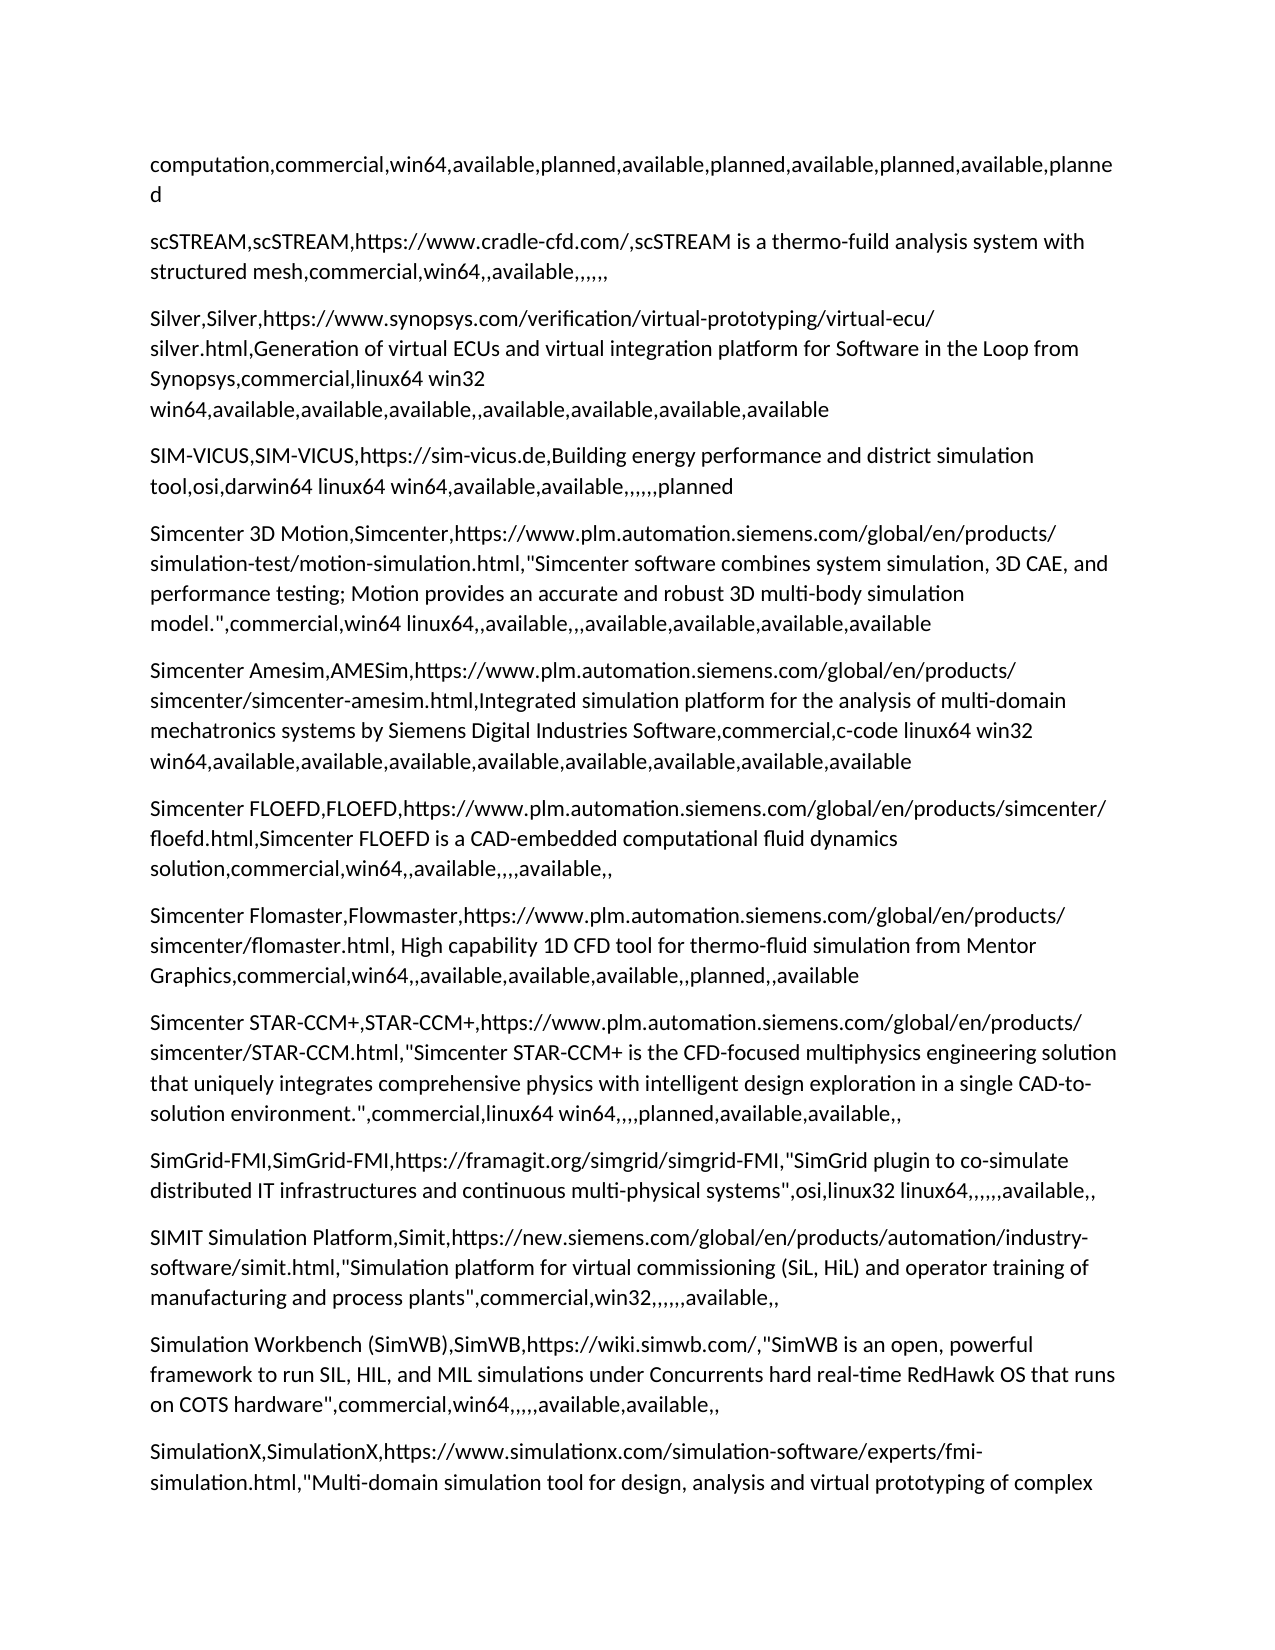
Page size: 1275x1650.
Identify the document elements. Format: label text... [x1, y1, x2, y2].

text SimGrid-FMI,SimGrid-FMI,https://framagit.org/simgrid/simgrid-FMI,"SimGrid plugin to co-simulate distributed IT infrastructures and continuous multi-physical systems",osi,linux32 linux64,,,,,,available,, [150, 1146, 1125, 1204]
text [150, 1437, 1125, 1496]
text SIMIT Simulation Platform,Simit,https://new.siemens.com/global/en/products/automation/industry-software/simit.html,"Simulation platform for virtual commissioning (SiL, HiL) and operator training of manufacturing and process plants",commercial,win32,,,,,,available,, [150, 1223, 1125, 1311]
text SIM-VICUS,SIM-VICUS,https://sim-vicus.de,Building energy performance and district simulation tool,osi,darwin64 linux64 win64,available,available,,,,,,planned [150, 442, 1125, 500]
text Simcenter STAR-CCM+,STAR-CCM+,https://www.plm.automation.siemens.com/global/en/products/simcenter/STAR-CCM.html,"Simcenter STAR-CCM+ is the CFD-focused multiphysics engineering solution that uniquely integrates comprehensive physics with intelligent design exploration in a single CAD-to-solution environment.",commercial,linux64 win64,,,,planned,available,available,, [150, 1008, 1125, 1127]
text Simcenter Flomaster,Flowmaster,https://www.plm.automation.siemens.com/global/en/products/simcenter/flomaster.html, High capability 1D CFD tool for thermo-fluid simulation from Mentor Graphics,commercial,win64,,available,available,available,,planned,,available [150, 901, 1125, 989]
text Simcenter Amesim,AMESim,https://www.plm.automation.siemens.com/global/en/products/simcenter/simcenter-amesim.html,Integrated simulation platform for the analysis of multi-domain mechatronics systems by Siemens Digital Industries Software,commercial,c-code linux64 win32 win64,available,available,available,available,available,available,available,available [150, 656, 1125, 775]
text Silver,Silver,https://www.synopsys.com/verification/virtual-prototyping/virtual-ecu/silver.html,Generation of virtual ECUs and virtual integration platform for Software in the Loop from Synopsys,commercial,linux64 win32 win64,available,available,available,,available,available,available,available [150, 304, 1125, 423]
text scSTREAM,scSTREAM,https://www.cradle-cfd.com/,scSTREAM is a thermo-fuild analysis system with structured mesh,commercial,win64,,available,,,,,, [150, 227, 1125, 285]
text Simulation Workbench (SimWB),SimWB,https://wiki.simwb.com/,"SimWB is an open, powerful framework to run SIL, HIL, and MIL simulations under Concurrents hard real-time RedHawk OS that runs on COTS hardware",commercial,win64,,,,,available,available,, [150, 1330, 1125, 1419]
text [150, 150, 1125, 208]
text Simcenter 3D Motion,Simcenter,https://www.plm.automation.siemens.com/global/en/products/simulation-test/motion-simulation.html,"Simcenter software combines system simulation, 3D CAE, and performance testing; Motion provides an accurate and robust 3D multi-body simulation model.",commercial,win64 linux64,,available,,,available,available,available,available [150, 519, 1125, 637]
text Simcenter FLOEFD,FLOEFD,https://www.plm.automation.siemens.com/global/en/products/simcenter/floefd.html,Simcenter FLOEFD is a CAD-embedded computational fluid dynamics solution,commercial,win64,,available,,,,available,, [150, 794, 1125, 882]
